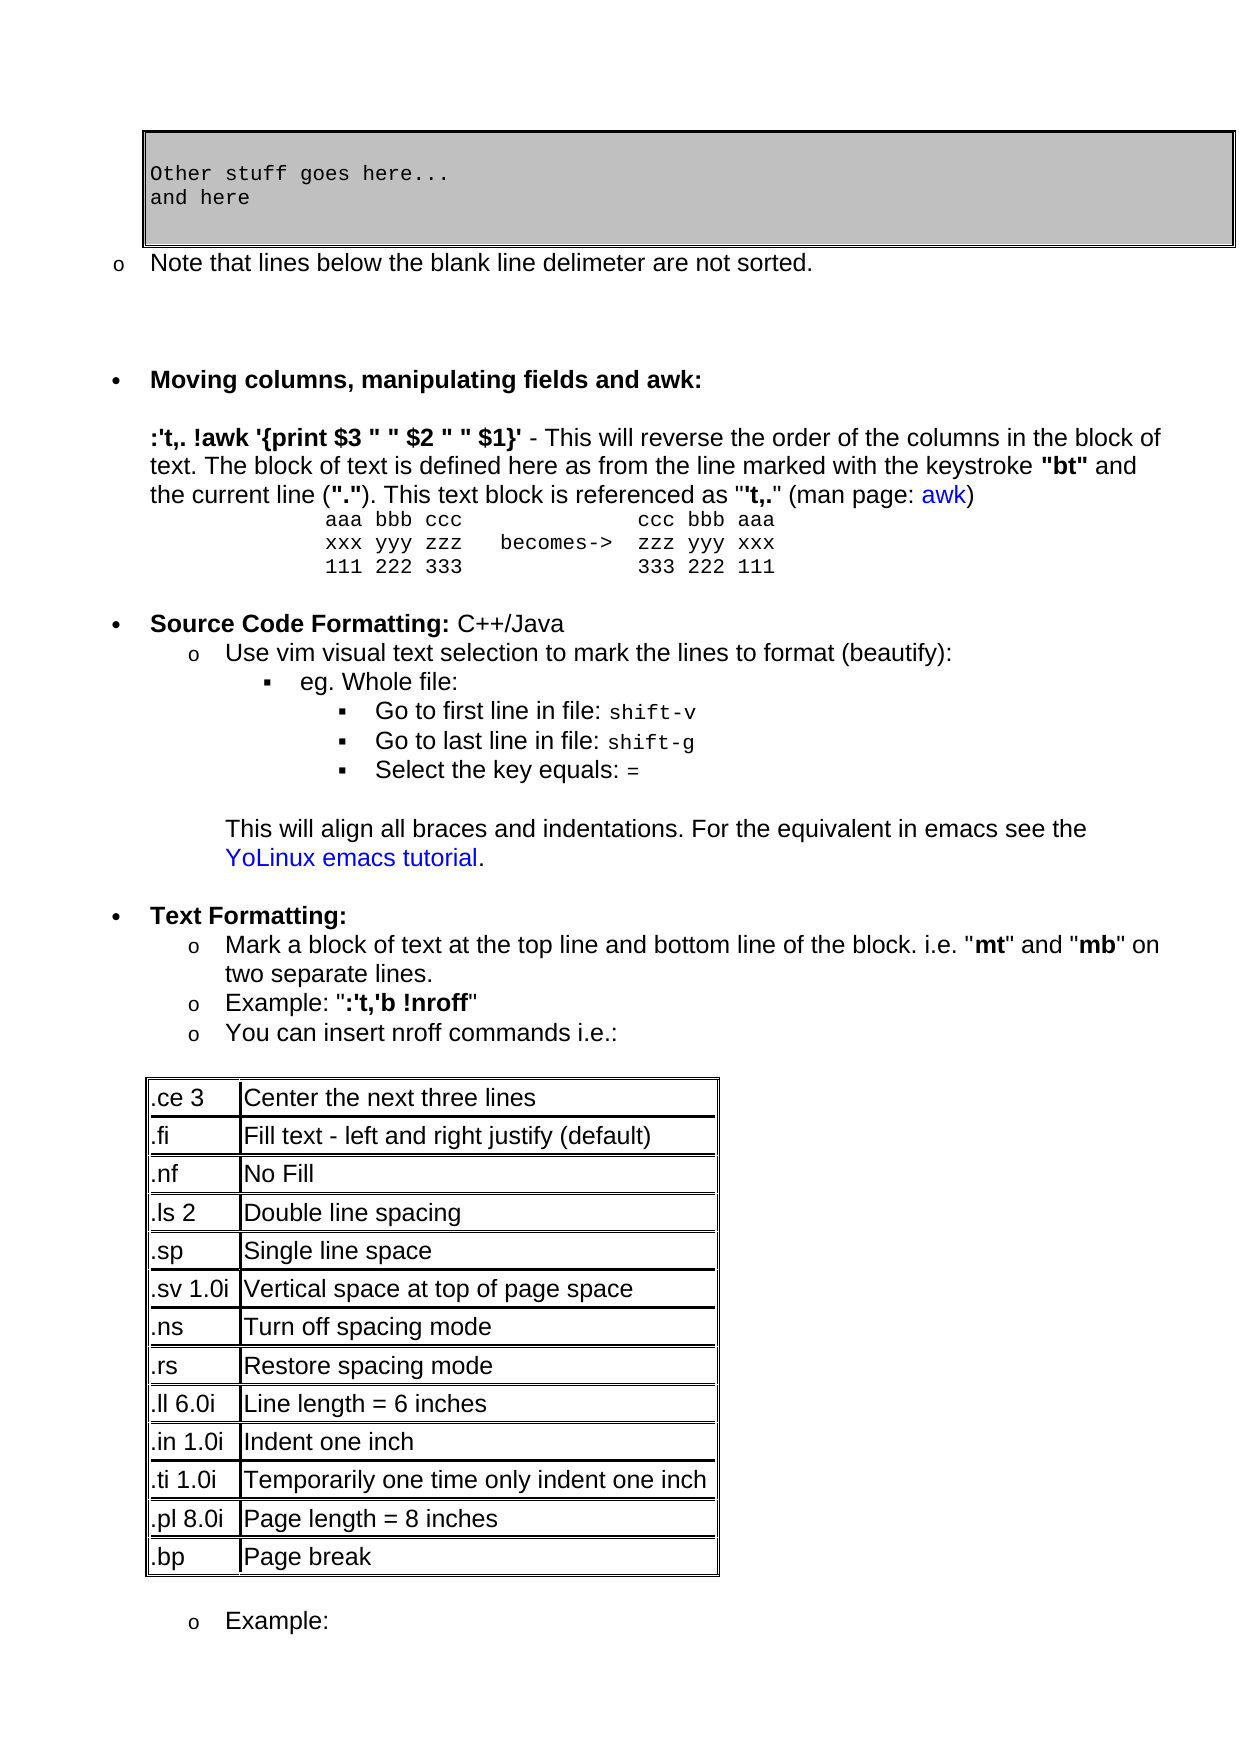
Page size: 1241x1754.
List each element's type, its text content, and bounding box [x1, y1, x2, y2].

list Go to first line in file: shift-v [337, 696, 1165, 726]
table_cell Fill text - left and right justify (default) [242, 1115, 717, 1153]
table_cell No Fill [242, 1153, 717, 1191]
list Source Code Formatting: C++/Java [112, 609, 1165, 638]
text :'t,. !awk '{print $3 " " $2 " " $1}' - This will reverse the order of the columns in the block of text. The block of text is defined here as from the line marked with the keystroke "bt" and the current line ("."). This text block is referenced as "'t,." (man page: awk) [150, 422, 1165, 509]
text xxx yyy zzz becomes-> zzz yyy xxx [150, 532, 1165, 556]
text 111 222 333 333 222 111 [150, 556, 1165, 580]
list Example: [187, 1606, 1165, 1636]
table_cell .sp [149, 1230, 239, 1268]
table_cell .ns [149, 1306, 239, 1344]
table_cell Single line space [242, 1230, 717, 1268]
table_cell .ll 6.0i [149, 1383, 239, 1421]
table_cell Restore spacing mode [242, 1344, 717, 1382]
list Example: ":'t,'b !nroff" [187, 988, 1165, 1018]
list Moving columns, manipulating fields and awk: [112, 364, 1165, 393]
list Mark a block of text at the top line and bottom line of the block. i.e. "mt" and "mb" on two separate lines. [187, 930, 1165, 988]
table_cell Temporarily one time only indent one inch [242, 1459, 717, 1497]
table_cell Page break [240, 1535, 717, 1574]
list Go to last line in file: shift-g [337, 726, 1165, 755]
list Use vim visual text selection to mark the lines to format (beautify): [187, 638, 1165, 667]
table_cell Indent one inch [240, 1421, 718, 1459]
table_cell Page length = 8 inches [242, 1497, 717, 1535]
table_cell .fi [149, 1115, 239, 1153]
table_cell Line length = 6 inches [242, 1383, 717, 1421]
table_cell .ls 2 [149, 1191, 239, 1229]
list Note that lines below the blank line delimeter are not sorted. [112, 248, 1165, 277]
table_cell Double line spacing [242, 1191, 717, 1229]
table_cell .rs [149, 1344, 239, 1382]
table_cell .bp [149, 1535, 240, 1574]
table_cell .sv 1.0i [147, 1268, 239, 1306]
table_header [146, 133, 1232, 244]
table_cell .pl 8.0i [149, 1497, 239, 1535]
table_header .ce 3 [147, 1078, 240, 1115]
table_cell .nf [149, 1153, 239, 1191]
table_cell Turn off spacing mode [242, 1306, 717, 1344]
list Select the key equals: = [337, 755, 1165, 785]
table_cell Vertical space at top of page space [242, 1268, 718, 1306]
list eg. Whole file: [262, 667, 1165, 696]
text This will align all braces and indentations. For the equivalent in emacs see the YoLinux emacs tutorial. [225, 814, 1165, 872]
text aaa bbb ccc ccc bbb aaa [150, 509, 1165, 532]
list Text Formatting: [112, 901, 1165, 930]
table_header Center the next three lines [240, 1080, 717, 1115]
table_cell .ti 1.0i [149, 1459, 239, 1497]
table_cell .in 1.0i [147, 1421, 240, 1459]
list You can insert nroff commands i.e.: [187, 1018, 1165, 1047]
